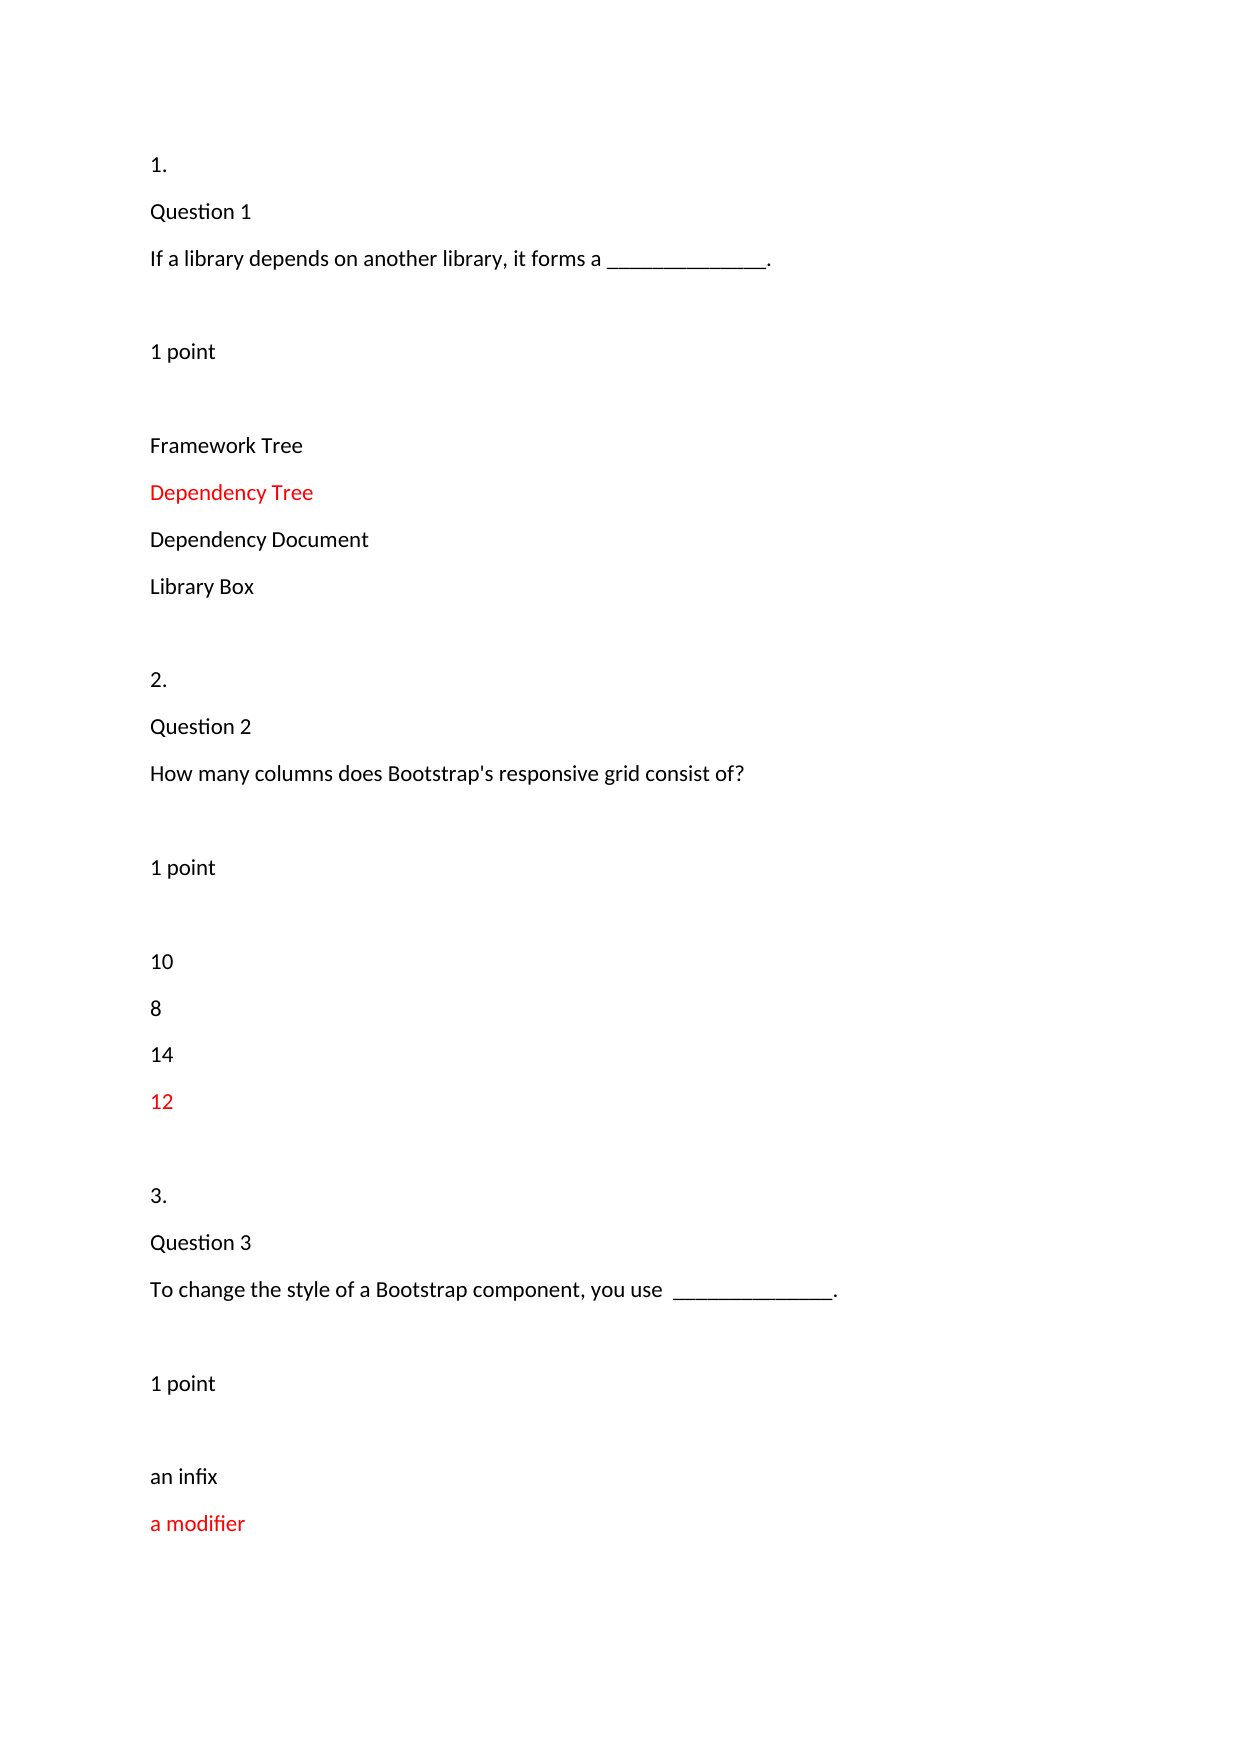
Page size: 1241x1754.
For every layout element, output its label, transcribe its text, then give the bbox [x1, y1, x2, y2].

text Dependency Tree [150, 478, 1090, 506]
text 10 [150, 947, 1090, 975]
text If a library depends on another library, it forms a ______________. [150, 244, 1090, 272]
text Question 3 [150, 1228, 1090, 1256]
text a modifier [150, 1509, 1090, 1537]
text 12 [150, 1087, 1090, 1116]
text 14 [150, 1041, 1090, 1069]
text Library Box [150, 572, 1090, 600]
text an infix [150, 1462, 1090, 1491]
text 2. [150, 666, 1090, 694]
text 3. [150, 1181, 1090, 1209]
text Question 1 [150, 197, 1090, 225]
text 1 point [150, 1369, 1090, 1397]
text Dependency Document [150, 525, 1090, 553]
text 8 [150, 994, 1090, 1022]
text 1 point [150, 853, 1090, 881]
text 1. [150, 150, 1090, 178]
text To change the style of a Bootstrap component, you use ______________. [150, 1275, 1090, 1303]
text Framework Tree [150, 431, 1090, 459]
text 1 point [150, 337, 1090, 366]
text Question 2 [150, 712, 1090, 741]
text How many columns does Bootstrap's responsive grid consist of? [150, 759, 1090, 787]
